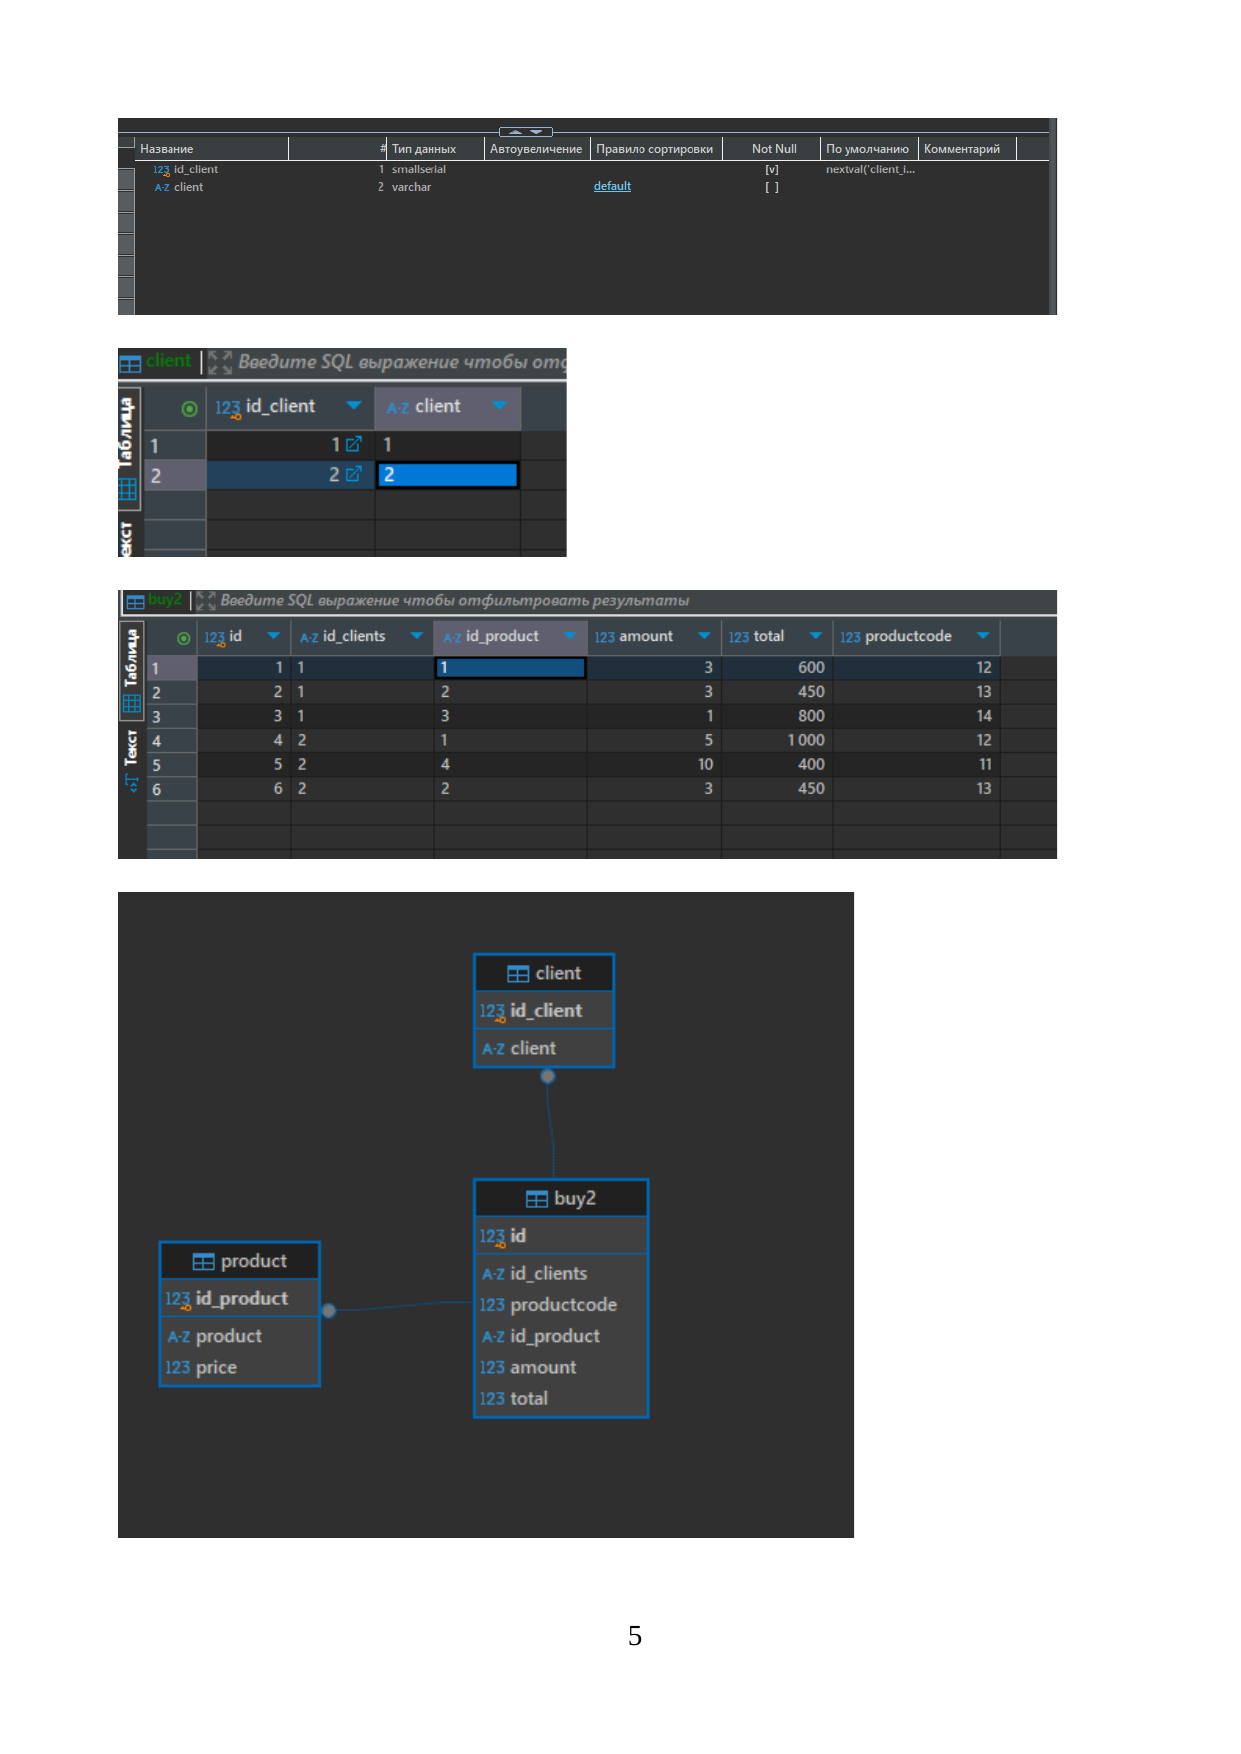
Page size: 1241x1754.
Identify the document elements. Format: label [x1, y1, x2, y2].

picture [118, 892, 855, 1538]
picture [123, 487, 128, 498]
picture [118, 348, 567, 557]
picture [118, 590, 1058, 859]
picture [118, 118, 1058, 315]
